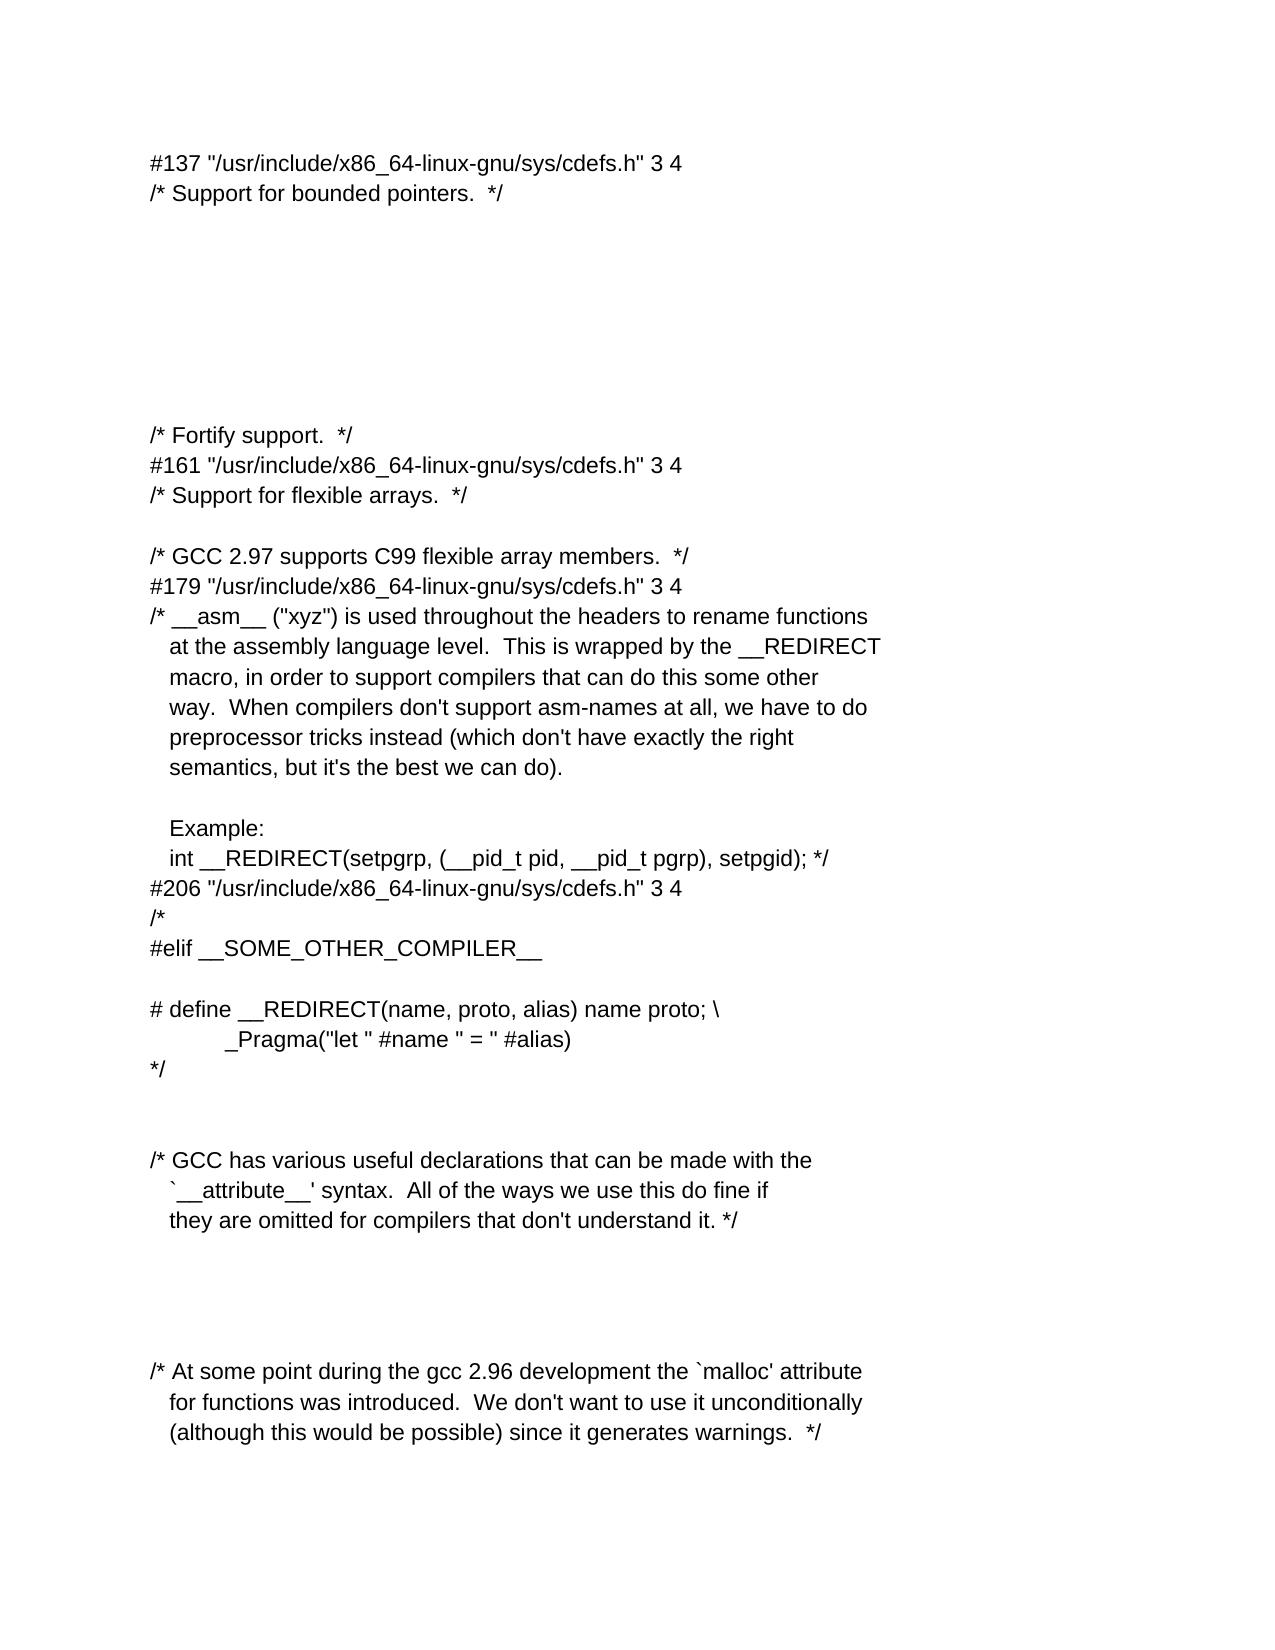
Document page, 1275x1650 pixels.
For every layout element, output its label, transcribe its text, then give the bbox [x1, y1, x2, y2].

text #206 "/usr/include/x86_64-linux-gnu/sys/cdefs.h" 3 4 [150, 875, 1125, 901]
text semantics, but it's the best we can do). [150, 754, 1125, 781]
text /* [150, 905, 1125, 932]
text they are omitted for compilers that don't understand it. */ [150, 1207, 1125, 1234]
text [150, 1419, 1125, 1445]
text preprocessor tricks instead (which don't have exactly the right [150, 724, 1125, 750]
text /* Fortify support. */ [150, 422, 1125, 448]
text at the assembly language level. This is wrapped by the __REDIRECT [150, 633, 1125, 660]
text #137 "/usr/include/x86_64-linux-gnu/sys/cdefs.h" 3 4 [150, 150, 1125, 176]
text /* GCC 2.97 supports C99 flexible array members. */ [150, 543, 1125, 569]
text */ [150, 1056, 1125, 1083]
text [150, 1388, 1125, 1415]
text way. When compilers don't support asm-names at all, we have to do [150, 694, 1125, 720]
text macro, in order to support compilers that can do this some other [150, 663, 1125, 690]
text _Pragma("let " #name " = " #alias) [150, 1026, 1125, 1052]
text /* __asm__ ("xyz") is used throughout the headers to rename functions [150, 603, 1125, 629]
text #elif __SOME_OTHER_COMPILER__ [150, 935, 1125, 962]
text `__attribute__' syntax. All of the ways we use this do fine if [150, 1177, 1125, 1203]
text #179 "/usr/include/x86_64-linux-gnu/sys/cdefs.h" 3 4 [150, 573, 1125, 599]
text /* Support for flexible arrays. */ [150, 482, 1125, 509]
text /* GCC has various useful declarations that can be made with the [150, 1147, 1125, 1173]
text Example: [150, 814, 1125, 841]
text /* At some point during the gcc 2.96 development the `malloc' attribute [150, 1358, 1125, 1385]
text /* Support for bounded pointers. */ [150, 180, 1125, 207]
text # define __REDIRECT(name, proto, alias) name proto; \ [150, 996, 1125, 1022]
text #161 "/usr/include/x86_64-linux-gnu/sys/cdefs.h" 3 4 [150, 452, 1125, 478]
text int __REDIRECT(setpgrp, (__pid_t pid, __pid_t pgrp), setpgid); */ [150, 845, 1125, 871]
